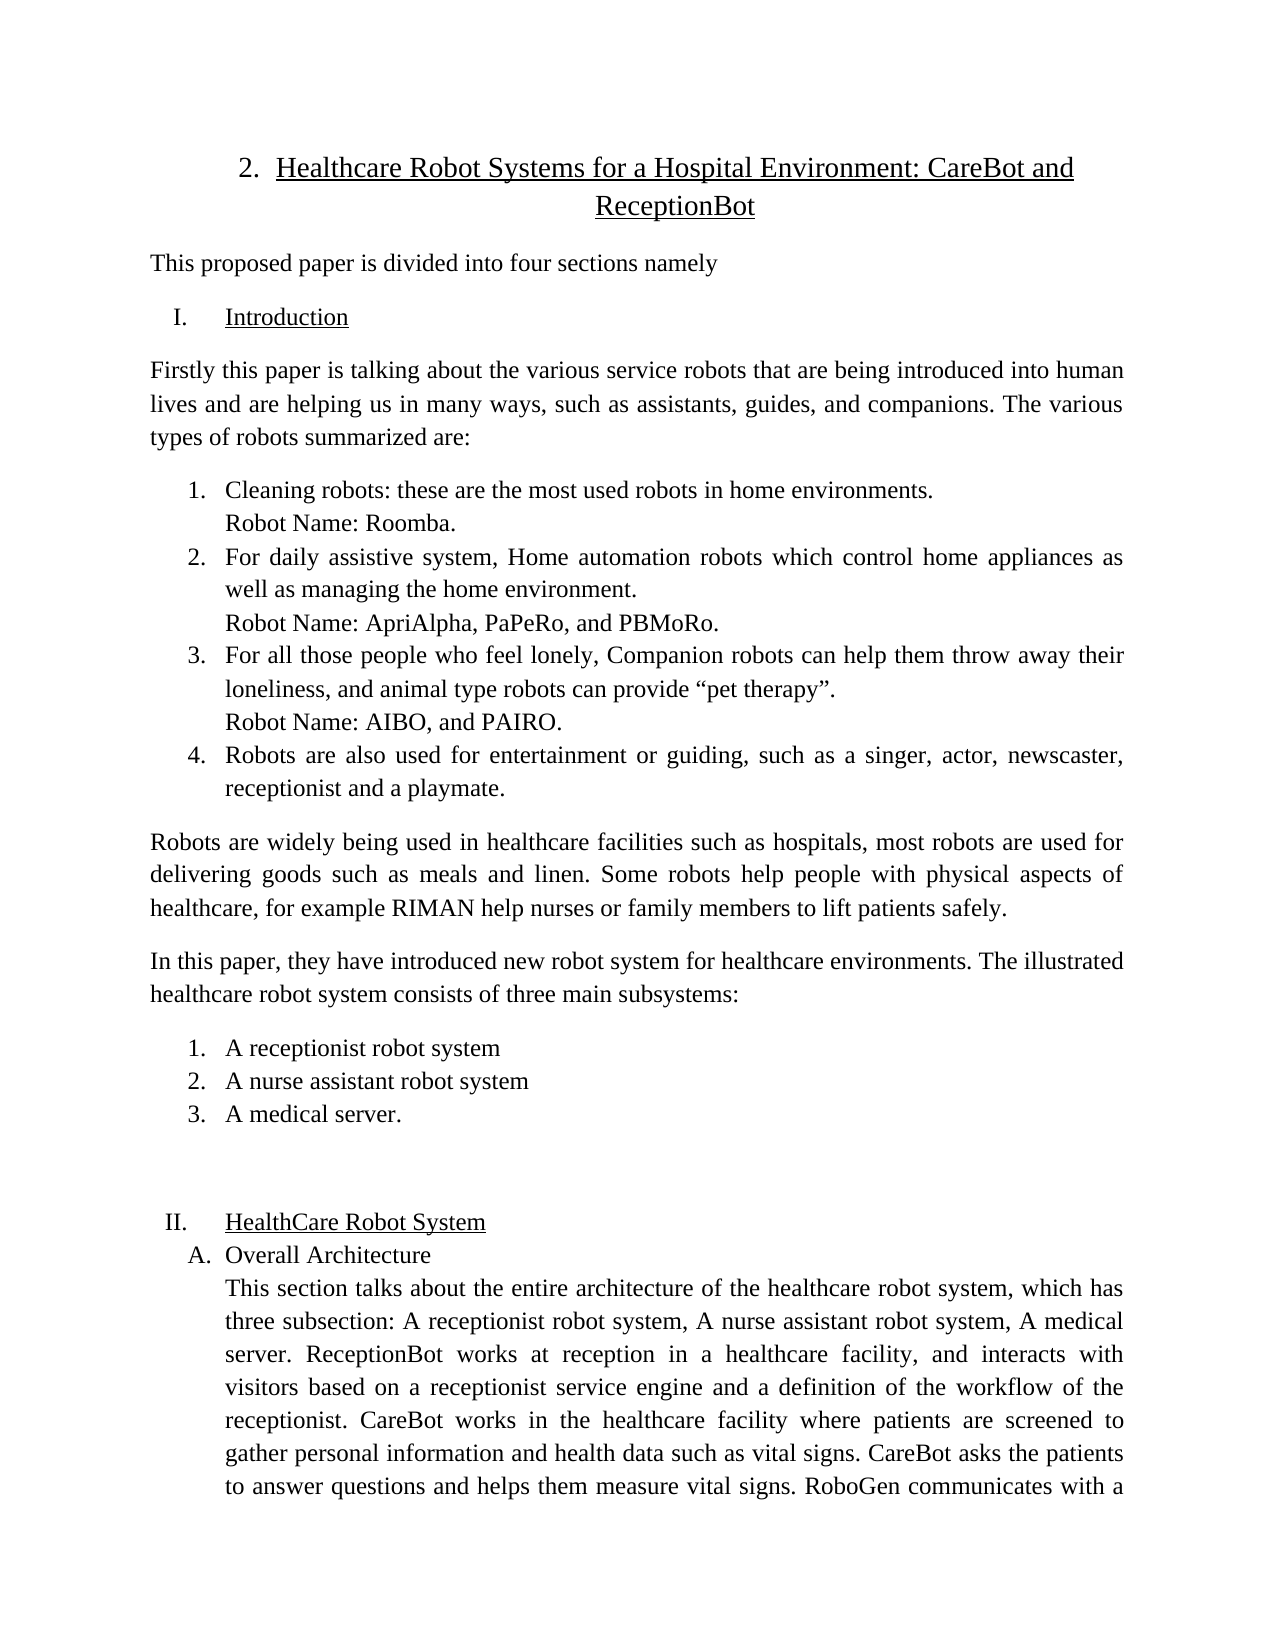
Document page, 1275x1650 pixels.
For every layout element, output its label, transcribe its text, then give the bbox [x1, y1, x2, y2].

list Robots are also used for entertainment or guiding, such as a singer, actor, newscaster, receptionist and a playmate. [187, 740, 1125, 801]
text In this paper, they have introduced new robot system for healthcare environments. The illustrated healthcare robot system consists of three main subsystems: [150, 946, 1125, 1008]
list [225, 1273, 1125, 1500]
list Healthcare Robot Systems for a Hospital Environment: CareBot and ReceptionBot [187, 150, 1125, 222]
list A receptionist robot system [187, 1033, 1125, 1062]
list Robot Name: AIBO, and PAIRO. [225, 707, 1125, 735]
text This proposed paper is divided into four sections namely [150, 248, 1125, 277]
text Firstly this paper is talking about the various service robots that are being introduced into human lives and are helping us in many ways, such as assistants, guides, and companions. The various types of robots summarized are: [150, 356, 1125, 450]
list Overall Architecture [187, 1240, 1125, 1269]
list Robot Name: Roomba. [225, 508, 1125, 537]
list Cleaning robots: these are the most used robots in home environments. [187, 476, 1125, 504]
text Robots are widely being used in healthcare facilities such as hospitals, most robots are used for delivering goods such as meals and linen. Some robots help people with physical aspects of healthcare, for example RIMAN help nurses or family members to lift patients safely. [150, 827, 1125, 921]
list Introduction [187, 302, 1125, 331]
list A nurse assistant robot system [187, 1066, 1125, 1095]
list For daily assistive system, Home automation robots which control home appliances as well as managing the home environment. [187, 542, 1125, 603]
list For all those people who feel lonely, Companion robots can help them throw away their loneliness, and animal type robots can provide “pet therapy”. [187, 641, 1125, 702]
list Robot Name: ApriAlpha, PaPeRo, and PBMoRo. [225, 608, 1125, 636]
list HealthCare Robot System [187, 1207, 1125, 1236]
list A medical server. [187, 1099, 1125, 1128]
